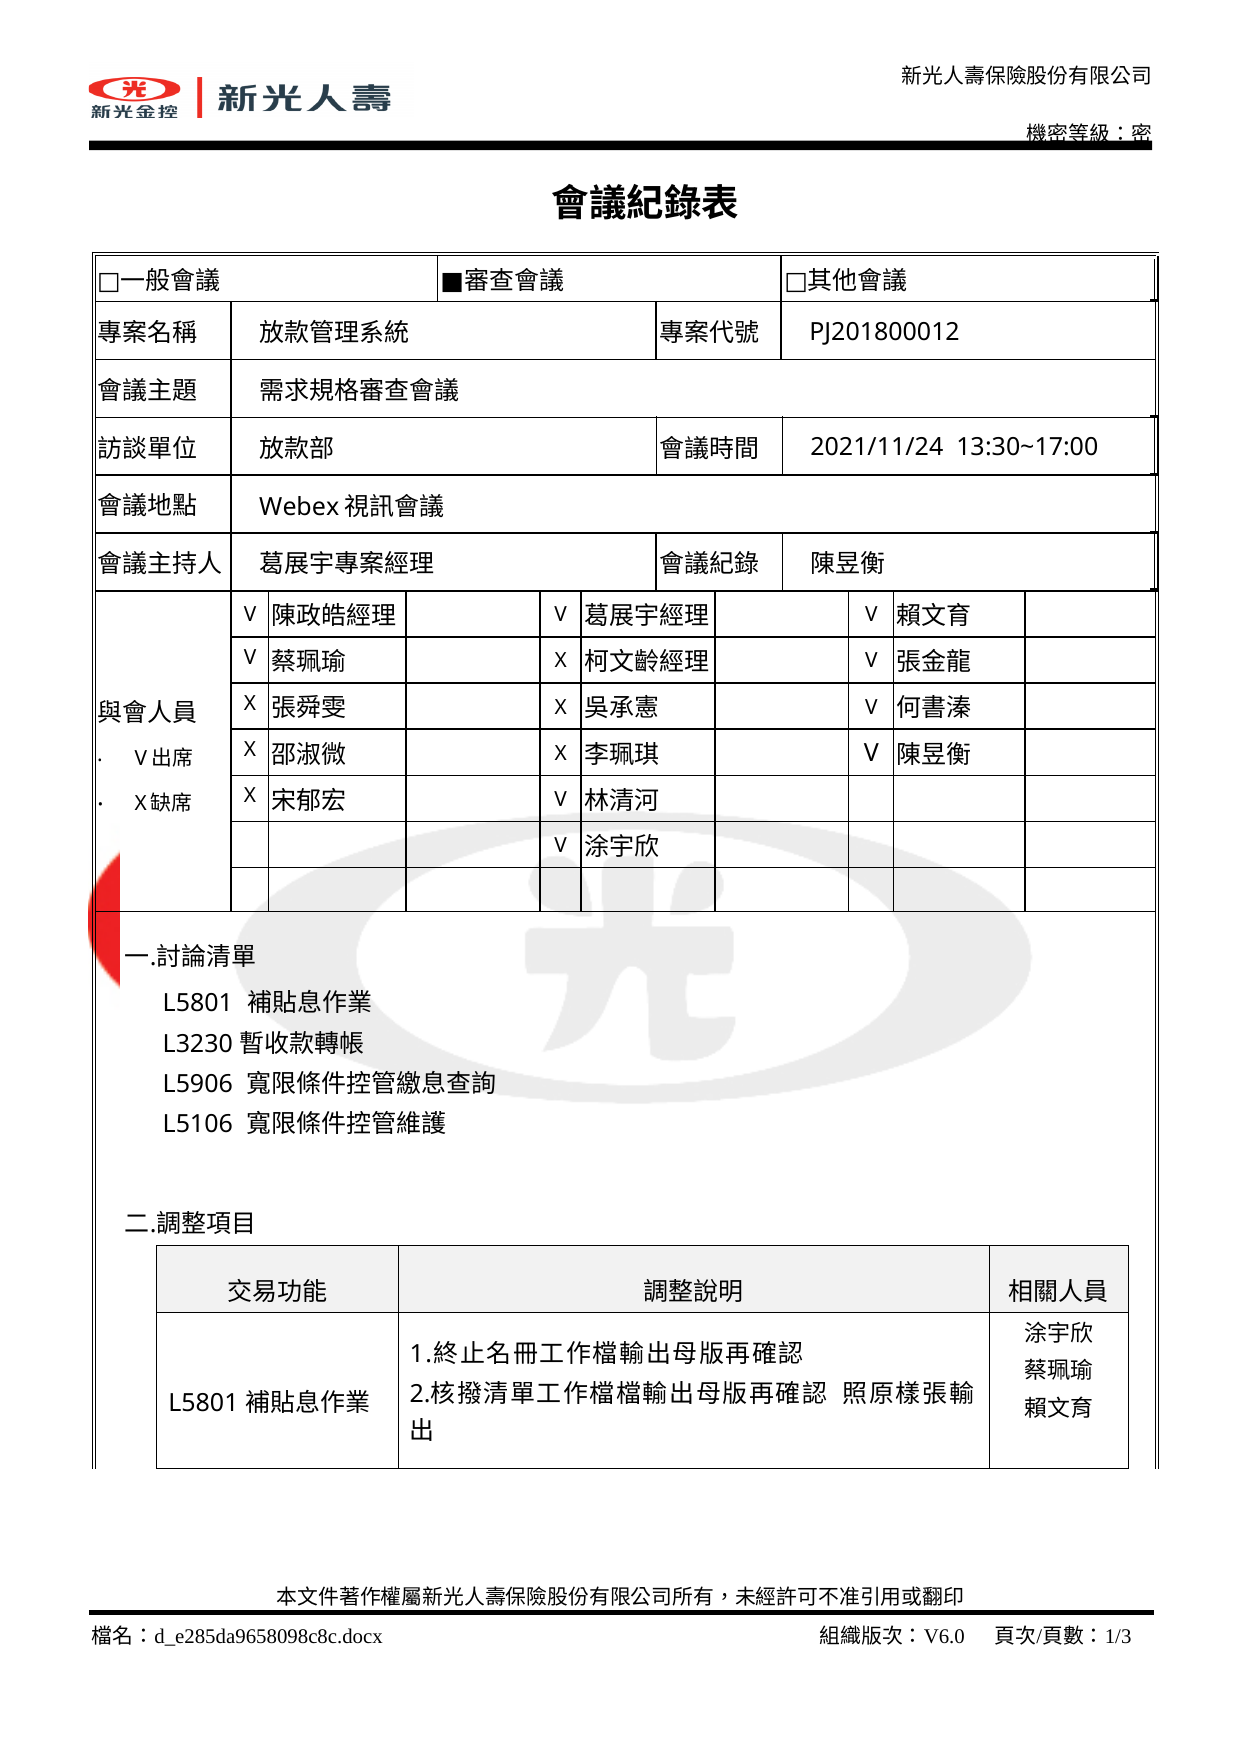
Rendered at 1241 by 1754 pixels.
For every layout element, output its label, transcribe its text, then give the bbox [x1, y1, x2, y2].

table_cell [894, 868, 1024, 911]
table_cell 放款部 [232, 418, 656, 474]
table_cell X [541, 684, 580, 728]
table_cell 宋郁宏 [269, 776, 405, 821]
table_cell [269, 868, 405, 911]
table_cell [716, 822, 848, 867]
table_cell V [232, 592, 268, 636]
table_cell 葛展宇經理 [582, 592, 714, 636]
table_cell 會議紀錄 [657, 534, 782, 590]
table_cell 吳承憲 [582, 684, 714, 728]
table_cell [232, 822, 268, 867]
table_cell [1026, 822, 1155, 867]
table_cell X [541, 638, 580, 682]
table_cell [849, 822, 893, 867]
table_cell 柯文齡經理 [582, 638, 714, 682]
table_cell [407, 868, 539, 911]
table_cell [407, 730, 539, 774]
table_cell 涂宇欣 [582, 822, 714, 867]
picture [88, 61, 414, 118]
table_cell 專案名稱 [96, 302, 230, 359]
table_cell [716, 776, 848, 821]
table_cell 放款管理系統 [232, 302, 655, 359]
table_cell [232, 868, 268, 911]
table_cell 會議主題 [96, 360, 230, 416]
table_cell 賴文育 [894, 592, 1024, 636]
table_cell [407, 822, 539, 867]
table_cell 訪談單位 [96, 418, 230, 474]
table_cell V [849, 730, 893, 774]
table_cell X [232, 776, 268, 821]
table_cell [716, 592, 848, 636]
table_cell [716, 638, 848, 682]
table_cell PJ201800012 [782, 302, 1155, 359]
table_cell X [232, 730, 268, 774]
table_cell V [541, 592, 580, 636]
table_cell V [849, 638, 893, 682]
table_cell 會議主持人 [96, 534, 230, 590]
table_cell 張舜雯 [269, 684, 405, 728]
table_cell V [849, 592, 893, 636]
table_cell [1026, 684, 1155, 728]
picture [88, 734, 92, 1121]
table_cell [894, 822, 1024, 867]
table_cell V [541, 776, 580, 821]
table_cell 蔡珮瑜 [269, 638, 405, 682]
table_cell [1026, 868, 1155, 911]
table_cell [1026, 776, 1155, 821]
table_cell [716, 868, 848, 911]
table_cell [849, 776, 893, 821]
table_cell [407, 592, 539, 636]
table_cell 張金龍 [894, 638, 1024, 682]
table_cell 陳政皓經理 [269, 592, 405, 636]
table_cell [1026, 592, 1155, 636]
table_cell [269, 822, 405, 867]
table_cell 會議時間 [657, 418, 782, 474]
table_cell 陳昱衡 [783, 534, 1154, 590]
table_cell 需求規格審查會議 [232, 360, 1155, 416]
table_cell [407, 776, 539, 821]
table_header □一般會議 [96, 256, 437, 301]
table_cell 會議地點 [96, 476, 230, 532]
table_cell [849, 868, 893, 911]
table_cell [716, 684, 848, 728]
table_cell 專案代號 [657, 302, 780, 359]
table_cell 邵淑微 [269, 730, 405, 774]
table_cell [541, 868, 580, 911]
table_cell V [849, 684, 893, 728]
table_cell V [541, 822, 580, 867]
table_cell X [232, 684, 268, 728]
table_cell [407, 684, 539, 728]
table_cell 葛展宇專案經理 [232, 534, 655, 590]
table_cell [1026, 638, 1155, 682]
table_cell Webex視訊會議 [232, 476, 1155, 532]
table_cell 何書溱 [894, 684, 1024, 728]
table_cell 陳昱衡 [894, 730, 1024, 774]
table_cell 李珮琪 [582, 730, 714, 774]
table_cell 2021/11/24 13:30~17:00 [783, 418, 1154, 474]
table_header ■審查會議 [438, 256, 780, 301]
table_cell 林清河 [582, 776, 714, 821]
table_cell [96, 912, 1155, 1468]
table_cell [894, 776, 1024, 821]
table_header □其他會議 [782, 256, 1156, 301]
table_cell [407, 638, 539, 682]
table_cell X [541, 730, 580, 774]
table_cell [582, 868, 714, 911]
table_cell [1026, 730, 1155, 774]
table_cell V [232, 638, 268, 682]
table_cell 與會人員 V出席 X缺席 [96, 592, 230, 911]
table_cell [716, 730, 848, 774]
